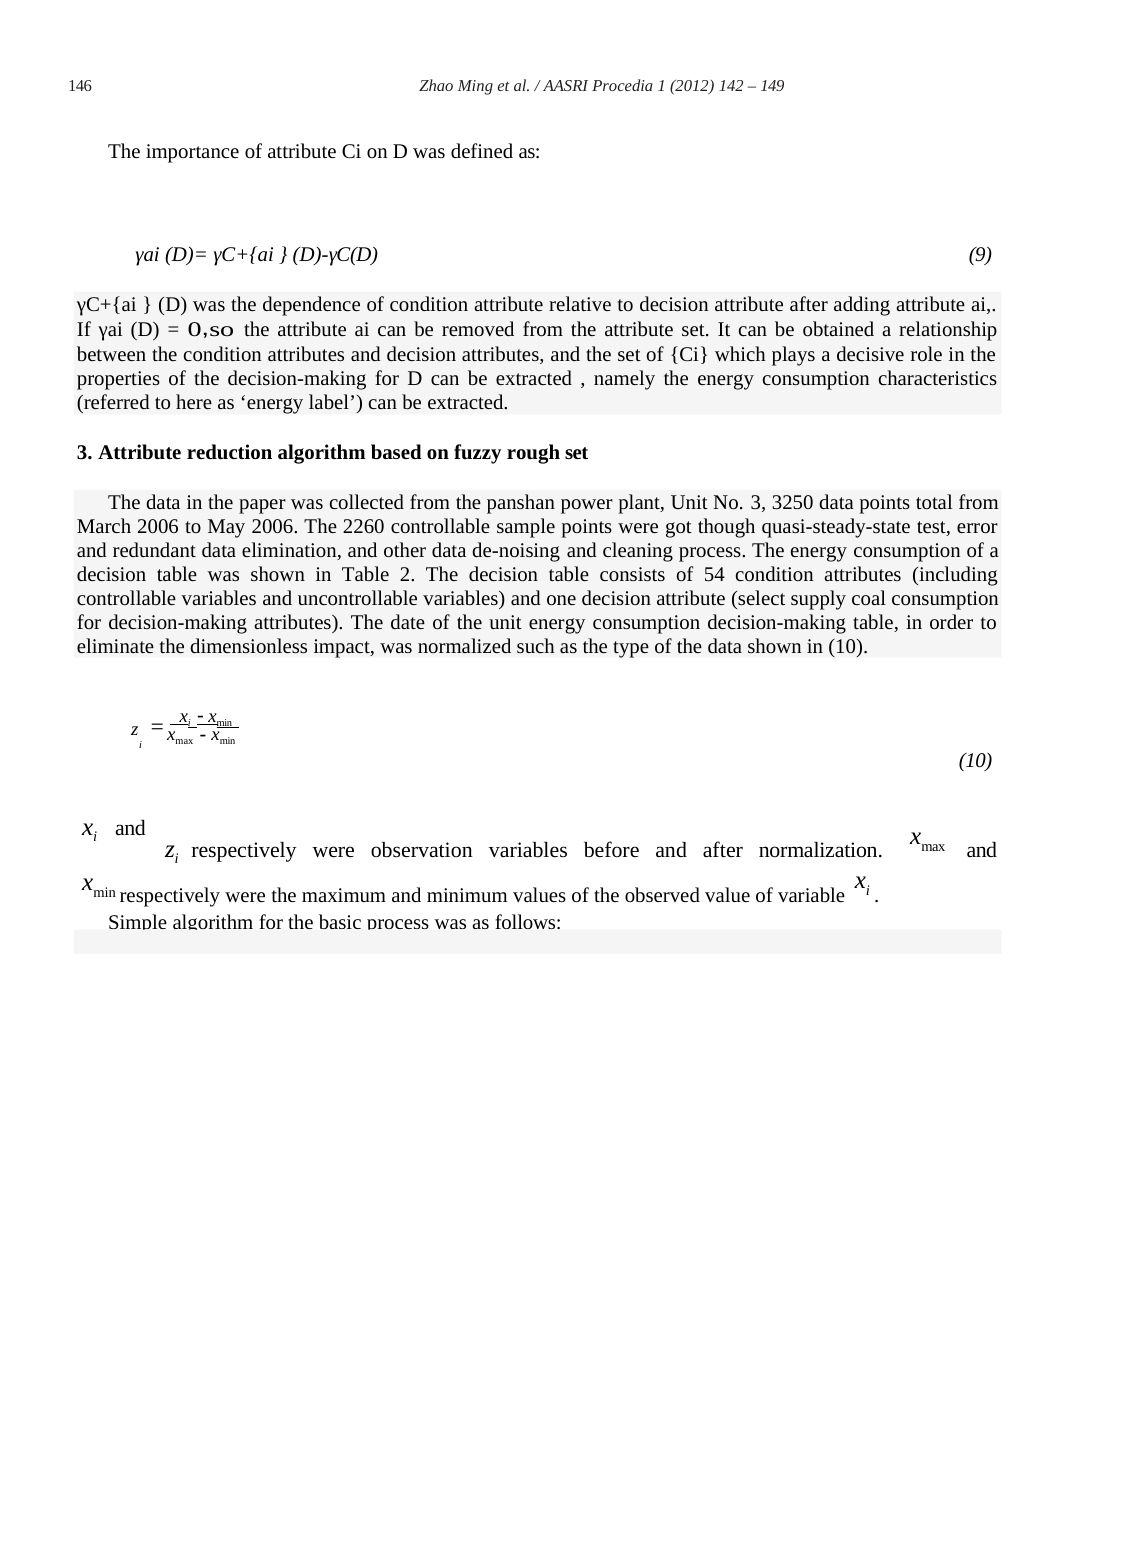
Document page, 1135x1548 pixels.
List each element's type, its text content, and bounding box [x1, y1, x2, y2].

subtitle Attribute reduction algorithm based on fuzzy rough set [77, 440, 1082, 464]
text and [966, 837, 1082, 862]
text xmax [910, 821, 949, 857]
text The importance of attribute Ci on D was defined as: [108, 139, 1082, 163]
text xi and [82, 812, 147, 844]
text xmin respectively were the maximum and minimum values of the observed value of variable xi . [82, 870, 1082, 911]
text zi respectively were observation variables before and after normalization. [165, 834, 892, 866]
text γai (D)= γC+{ai } (D)-γC(D) (9) [135, 242, 1082, 266]
text Simple algorithm for the basic process was as follows: [108, 911, 1082, 934]
text z  xi  xmin [131, 702, 249, 728]
text xmax  xmin [167, 728, 249, 749]
text (10) [873, 748, 1078, 772]
